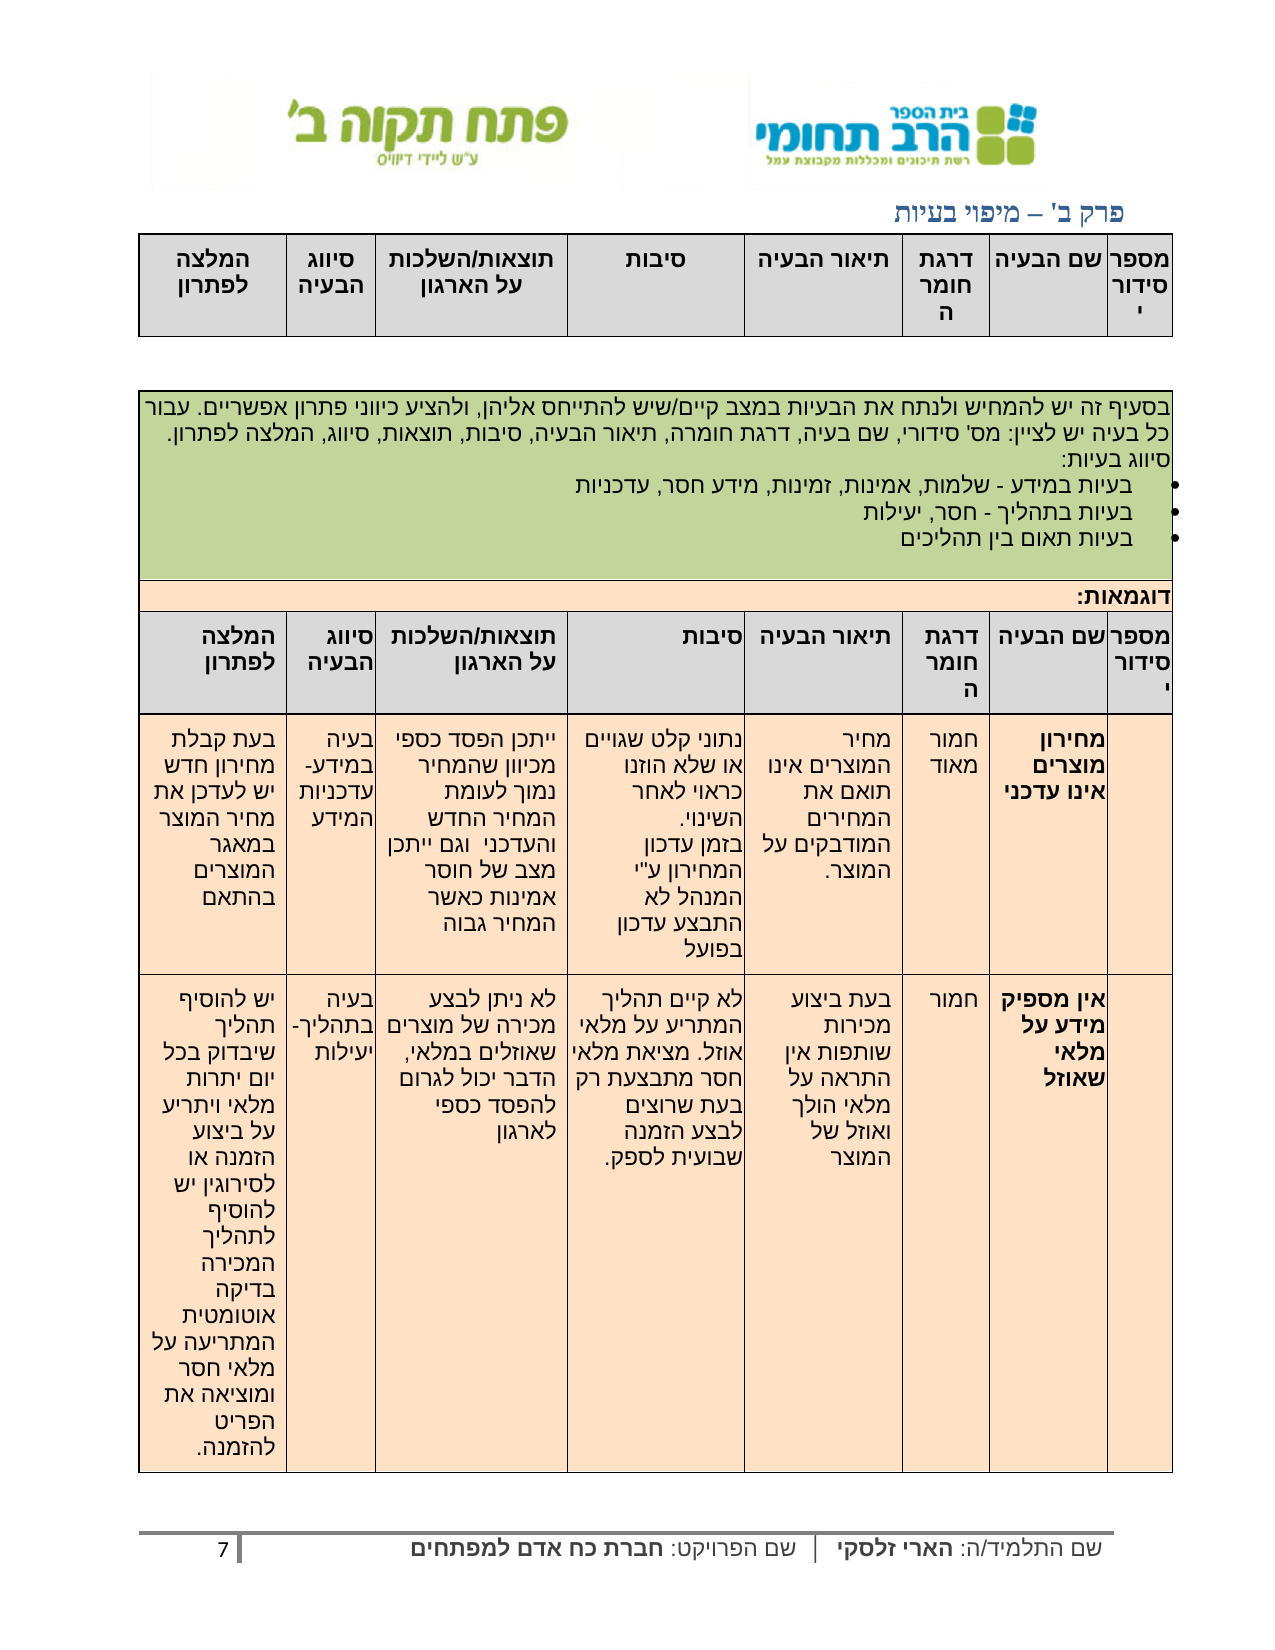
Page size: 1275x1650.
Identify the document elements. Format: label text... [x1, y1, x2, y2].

table_cell דרגת חומרה [903, 612, 989, 713]
table_cell חמור מאוד [903, 715, 989, 974]
picture [150, 73, 1125, 195]
table_cell מספר סידורי [1108, 612, 1172, 713]
table_header מספר סידורי [1108, 235, 1172, 336]
table_cell חמור [903, 975, 989, 1471]
table_cell לא קיים תהליך המתריע על מלאי אוזל. מציאת מלאי חסר מתבצעת רק בעת שרוצים לבצע הזמנה שבועית לספק. [568, 975, 744, 1471]
table_cell אין מספיק מידע על מלאי שאוזל [990, 975, 1107, 1471]
table_cell סיווג הבעיה [287, 612, 375, 713]
table_cell בעת ביצוע מכירות שותפות אין התראה על מלאי הולך ואוזל של המוצר [745, 975, 902, 1471]
table_header סיווג הבעיה [287, 235, 375, 336]
subtitle פרק ב' – מיפוי בעיות [150, 195, 1125, 228]
table_header המלצה לפתרון [140, 235, 286, 336]
table_cell תוצאות/השלכות על הארגון [376, 612, 567, 713]
table_cell נתוני קלט שגויים או שלא הוזנו כראוי לאחר השינוי. בזמן עדכון המחירון ע"י המנהל לא התבצע עדכון בפועל [568, 715, 744, 974]
table_cell [1108, 715, 1172, 974]
table_cell תיאור הבעיה [745, 612, 902, 713]
table_cell [1108, 975, 1172, 1471]
table_cell בעת קבלת מחירון חדש יש לעדכן את מחיר המוצר במאגר המוצרים בהתאם [140, 715, 286, 974]
table_header תוצאות/השלכות על הארגון [376, 235, 567, 336]
table_header שם הבעיה [990, 235, 1107, 336]
table_cell בעיה במידע- עדכניות המידע [287, 715, 375, 974]
table_cell בעיה בתהליך- יעילות [287, 975, 375, 1471]
table_header סיבות [568, 235, 744, 336]
table_cell סיבות [568, 612, 744, 713]
table_cell המלצה לפתרון [140, 612, 286, 713]
table_cell מחירון מוצרים אינו עדכני [990, 715, 1107, 974]
table_cell לא ניתן לבצע מכירה של מוצרים שאוזלים במלאי, הדבר יכול לגרום להפסד כספי לארגון [376, 975, 567, 1471]
table_header תיאור הבעיה [745, 235, 902, 336]
table_header דרגת חומרה [903, 235, 989, 336]
table_cell ייתכן הפסד כספי מכיוון שהמחיר נמוך לעומת המחיר החדש והעדכני וגם ייתכן מצב של חוסר אמינות כאשר המחיר גבוה [376, 715, 567, 974]
table_cell מחיר המוצרים אינו תואם את המחירים המודבקים על המוצר. [745, 715, 902, 974]
table_cell דוגמאות: [140, 581, 1172, 611]
table_cell שם הבעיה [990, 612, 1107, 713]
